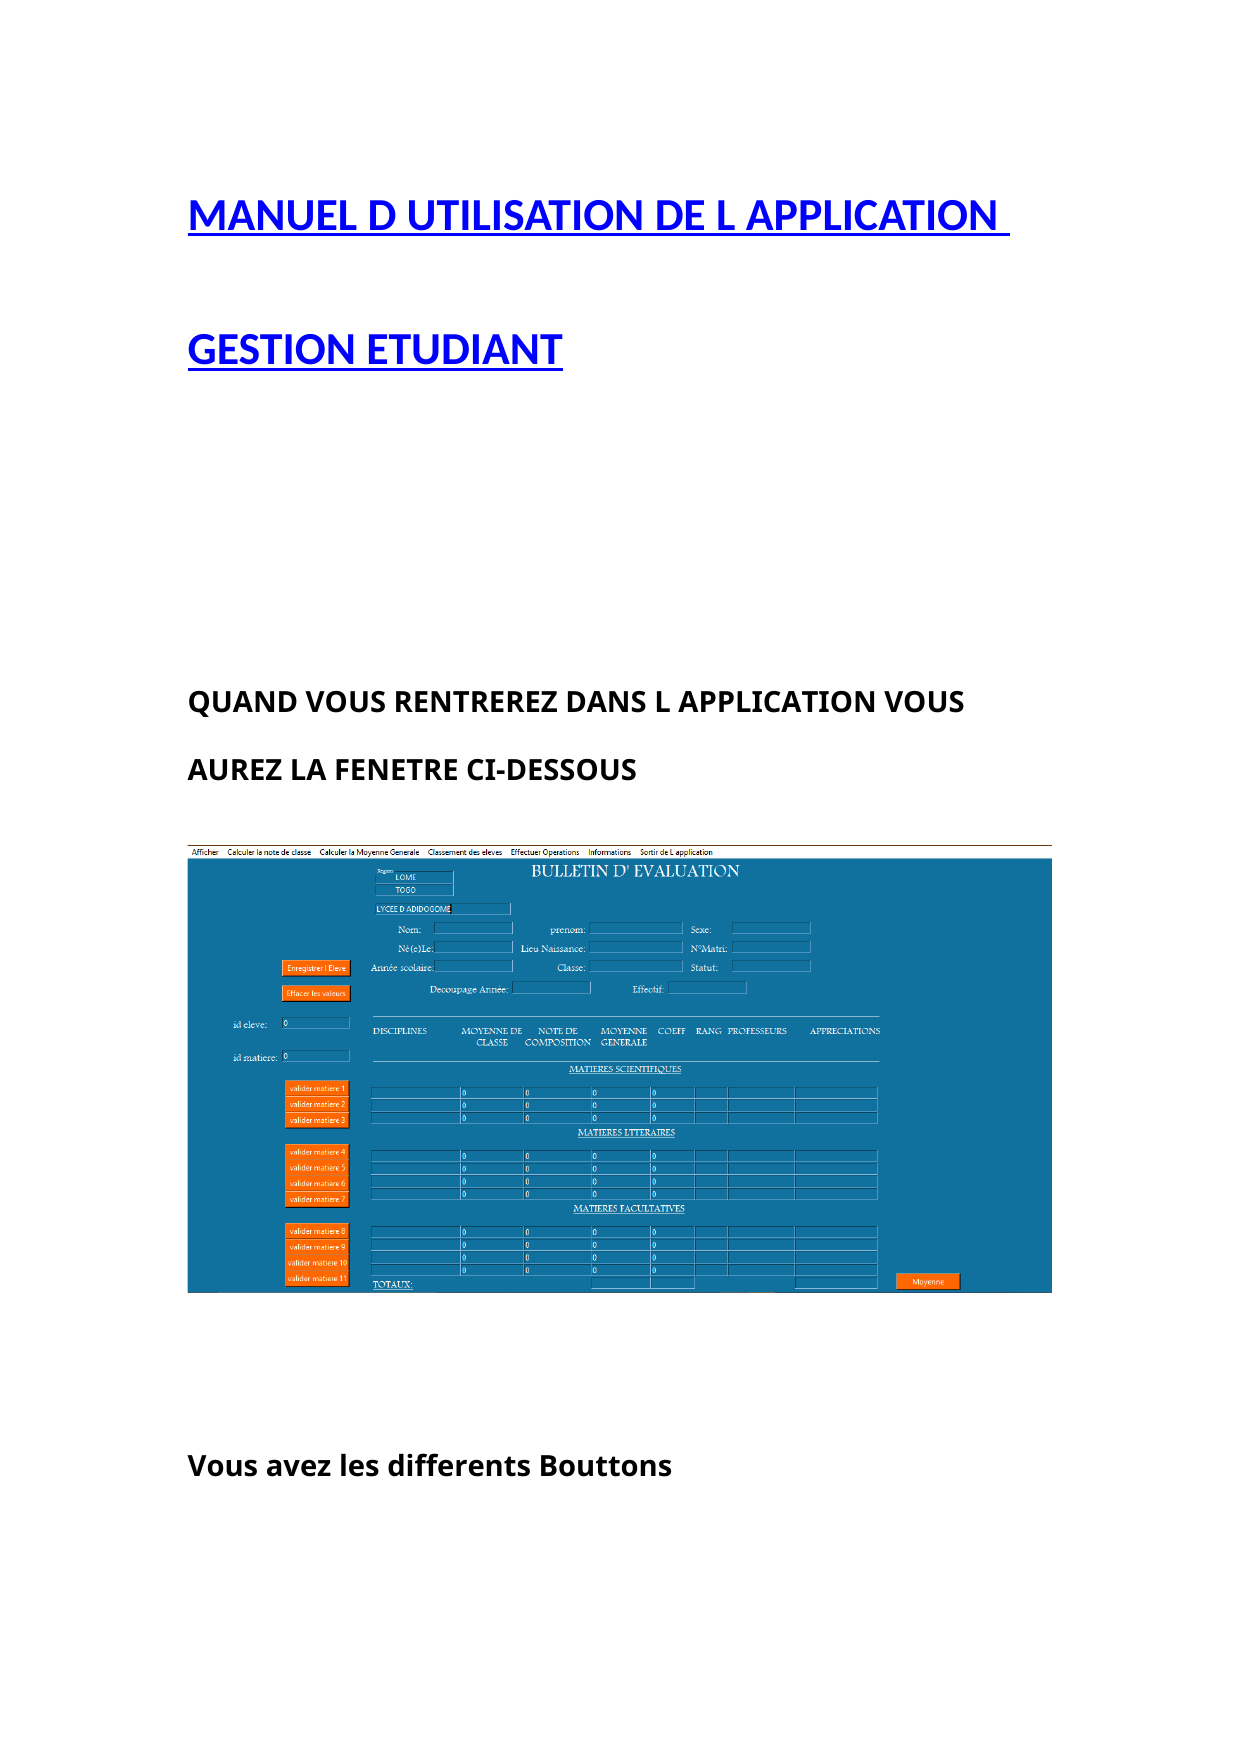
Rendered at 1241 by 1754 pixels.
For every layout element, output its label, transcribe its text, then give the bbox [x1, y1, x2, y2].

picture [187, 845, 1052, 1293]
subtitle MANUEL D UTILISATION DE L APPLICATION GESTION ETUDIANT [187, 185, 1053, 376]
subtitle Vous avez les differents Bouttons [187, 1445, 1053, 1485]
subtitle QUAND VOUS RENTREREZ DANS L APPLICATION VOUS AUREZ LA FENETRE CI-DESSOUS [187, 681, 1053, 789]
